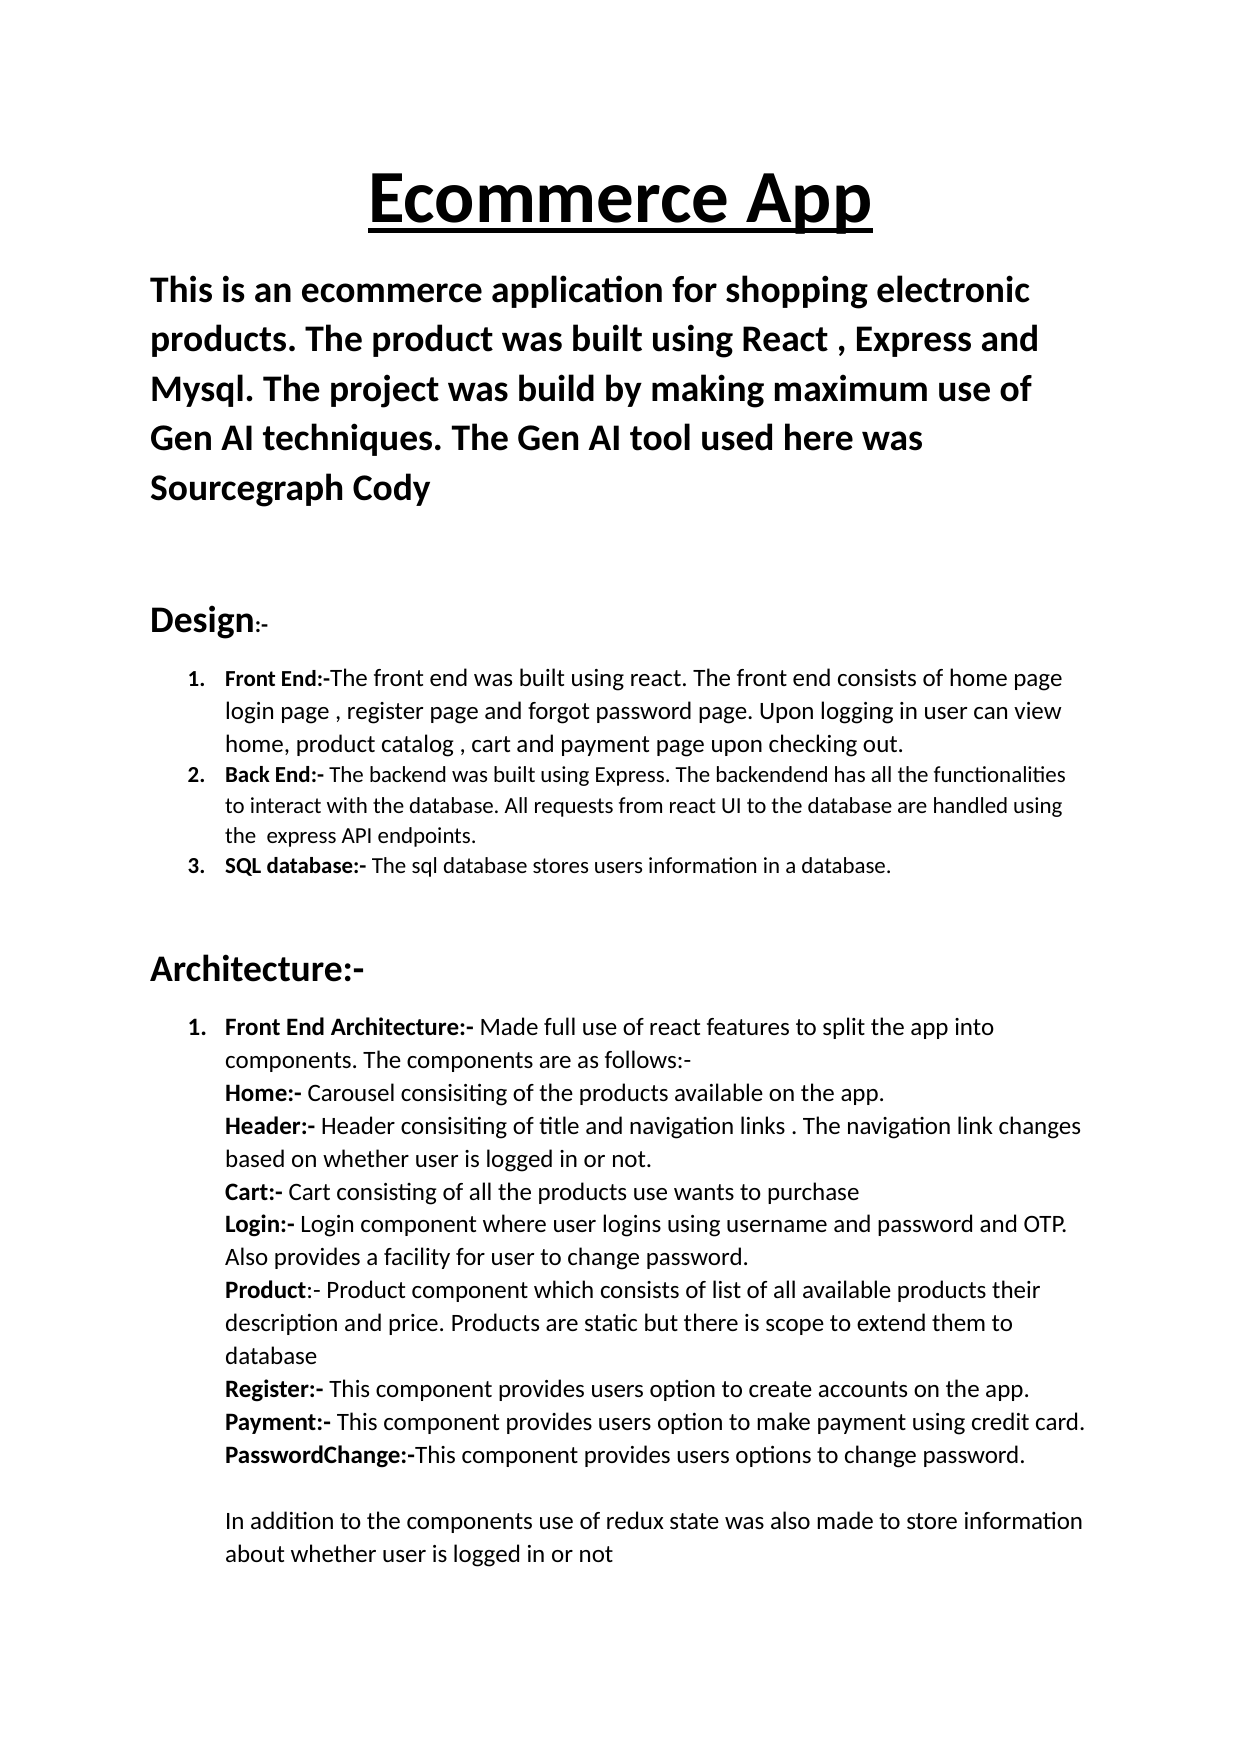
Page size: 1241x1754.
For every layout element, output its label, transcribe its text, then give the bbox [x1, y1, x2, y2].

text Ecommerce App [150, 150, 1090, 242]
text Architecture:- [150, 945, 1090, 991]
text This is an ecommerce application for shopping electronic products. The product was built using React , Express and Mysql. The project was build by making maximum use of Gen AI techniques. The Gen AI tool used here was Sourcegraph Cody [150, 266, 1090, 509]
list Front End Architecture:- Made full use of react features to split the app into components. The components are as follows:- Home:- Carousel consisiting of the products available on the app. Header:- Header consisiting of title and navigation links . The navigation link changes based on whether user is logged in or not. Cart:- Cart consisting of all the products use wants to purchase Login:- Login component where user logins using username and password and OTP. Also provides a facility for user to change password. Product:- Product component which consists of list of all available products their description and price. Products are static but there is scope to extend them to database Register:- This component provides users option to create accounts on the app. Payment:- This component provides users option to make payment using credit card. PasswordChange:-This component provides users options to change password. In addition to the components use of redux state was also made to store information about whether user is logged in or not [187, 1011, 1090, 1598]
list SQL database:- The sql database stores users information in a database. [187, 851, 1090, 879]
list Back End:- The backend was built using Express. The backendend has all the functionalities to interact with the database. All requests from react UI to the database are handled using the express API endpoints. [187, 761, 1090, 849]
text Design:- [150, 596, 1090, 642]
list Front End:-The front end was built using react. The front end consists of home page login page , register page and forgot password page. Upon logging in user can view home, product catalog , cart and payment page upon checking out. [187, 662, 1090, 758]
